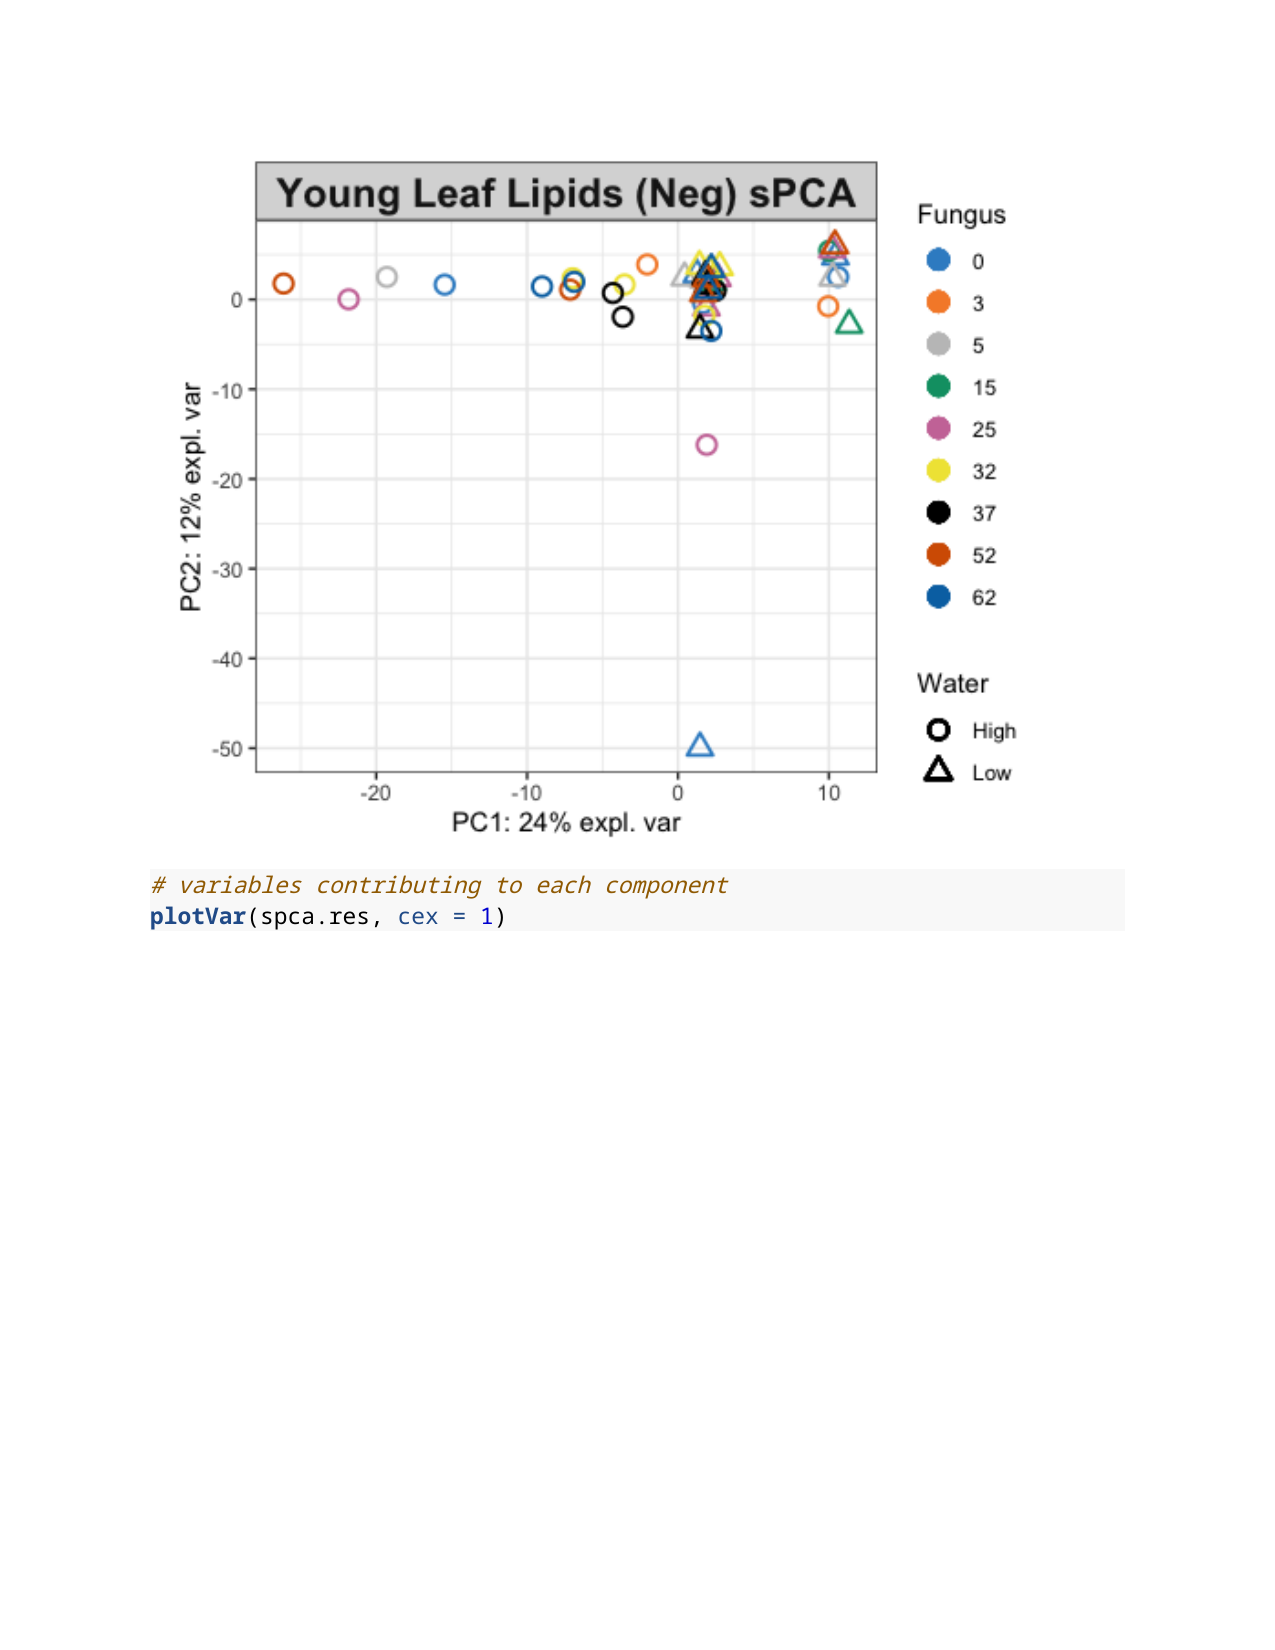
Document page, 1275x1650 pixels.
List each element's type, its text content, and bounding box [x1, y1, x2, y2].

picture [168, 150, 1044, 850]
text # variables contributing to each component plotVar(spca.res, cex = 1) [507, 869, 1125, 931]
